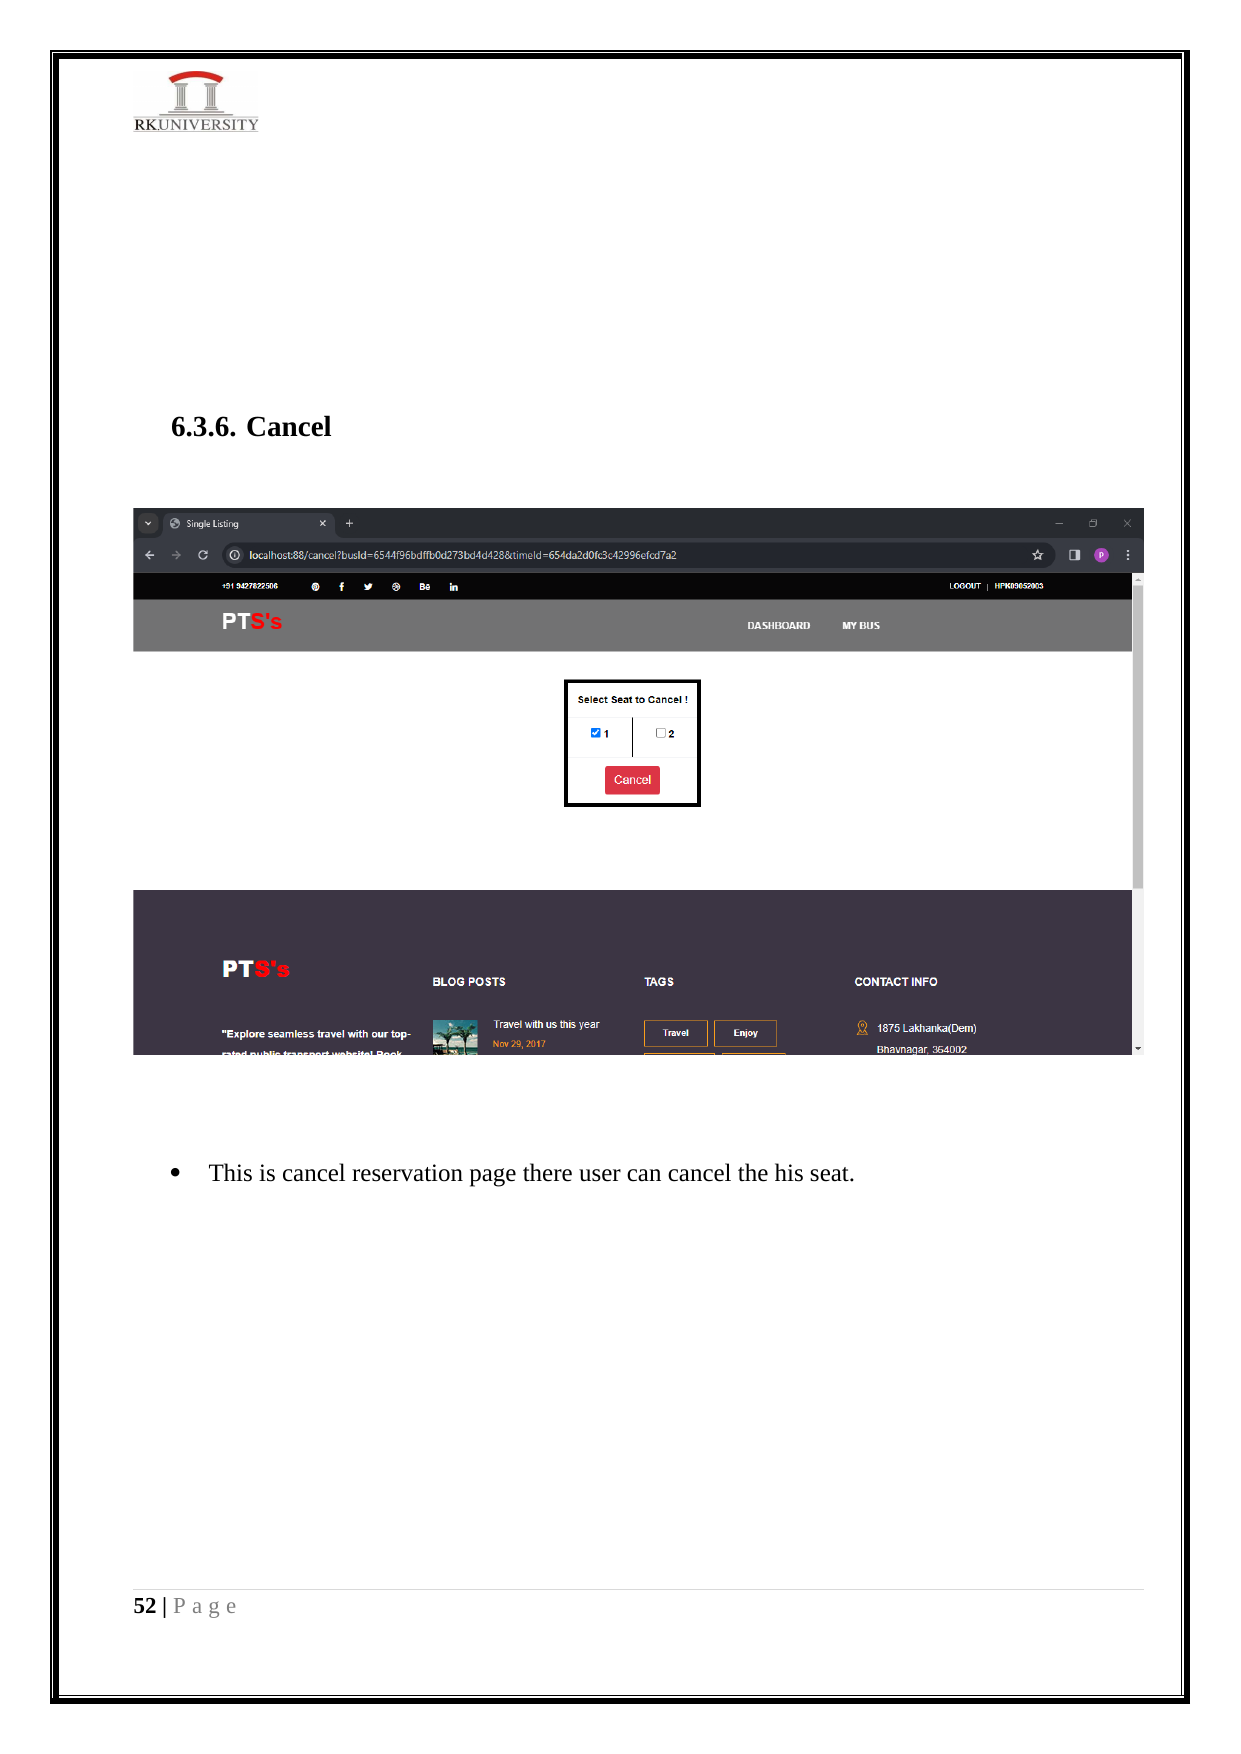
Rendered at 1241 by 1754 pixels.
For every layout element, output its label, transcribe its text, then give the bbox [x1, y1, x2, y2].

list This is cancel reservation page there user can cancel the his seat. [171, 1158, 1112, 1186]
picture [133, 71, 259, 132]
list Cancel [171, 409, 1144, 443]
